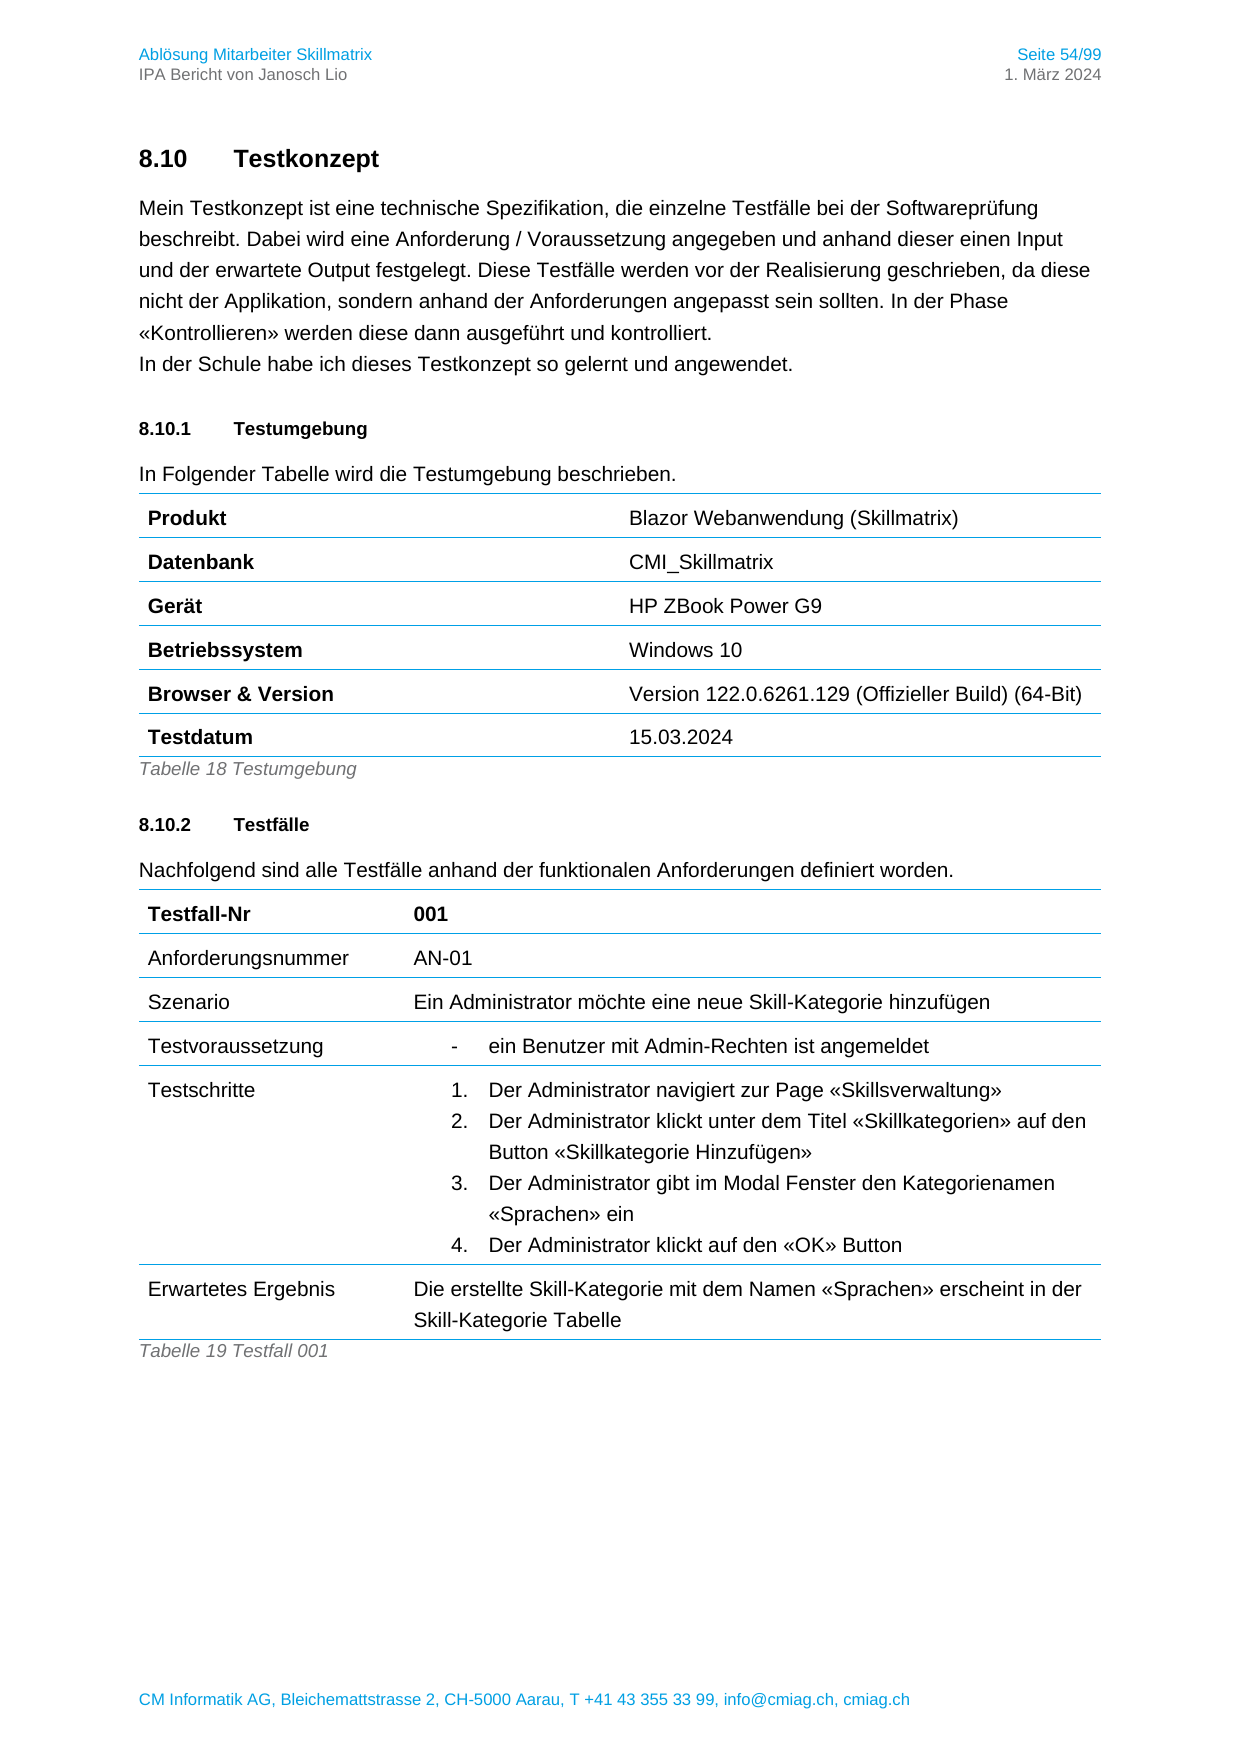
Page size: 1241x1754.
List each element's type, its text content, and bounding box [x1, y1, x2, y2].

table_cell Ein Administrator möchte eine neue Skill-Kategorie hinzufügen [405, 978, 1101, 1021]
table_cell Anforderungsnummer [139, 934, 404, 977]
table_cell Betriebssystem [139, 626, 620, 668]
table_cell Erwartetes Ergebnis [139, 1265, 404, 1339]
table_cell 15.03.2024 [620, 714, 1101, 756]
text Nachfolgend sind alle Testfälle anhand der funktionalen Anforderungen definiert worden. [139, 858, 1101, 882]
text Tabelle 19 Testfall 001 [139, 1340, 1101, 1362]
table_cell Testdatum [139, 714, 620, 756]
table_cell Die erstellte Skill-Kategorie mit dem Namen «Sprachen» erscheint in der Skill-Kategorie Tabelle [405, 1265, 1101, 1339]
table_header Produkt [139, 494, 620, 537]
subtitle Testfälle [139, 810, 1101, 837]
table_cell ein Benutzer mit Admin-Rechten ist angemeldet [405, 1022, 1101, 1064]
text In der Schule habe ich dieses Testkonzept so gelernt und angewendet. [139, 352, 1101, 376]
table_cell Datenbank [139, 538, 620, 581]
table_cell Gerät [139, 582, 620, 625]
picture [460, 1694, 467, 1705]
text Mein Testkonzept ist eine technische Spezifikation, die einzelne Testfälle bei der Softwareprüfung beschreibt. Dabei wird eine Anforderung / Voraussetzung angegeben und anhand dieser einen Input und der erwartete Output festgelegt. Diese Testfälle werden vor der Realisierung geschrieben, da diese nicht der Applikation, sondern anhand der Anforderungen angepasst sein sollten. In der Phase «Kontrollieren» werden diese dann ausgeführt und kontrolliert. [139, 196, 1101, 344]
table_header 001 [405, 890, 1101, 933]
table_cell HP ZBook Power G9 [620, 582, 1101, 625]
subtitle Testumgebung [139, 414, 1101, 441]
table_header Blazor Webanwendung (Skillmatrix) [620, 494, 1101, 537]
table_cell Der Administrator navigiert zur Page «Skillsverwaltung» Der Administrator klickt unter dem Titel «Skillkategorien» auf den Button «Skillkategorie Hinzufügen» Der Administrator gibt im Modal Fenster den Kategorienamen «Sprachen» ein Der Administrator klickt auf den «OK» Button [405, 1066, 1101, 1264]
table_cell Testvoraussetzung [139, 1022, 404, 1064]
table_cell CMI_Skillmatrix [620, 538, 1101, 581]
table_cell Browser & Version [139, 670, 620, 712]
table_cell AN-01 [405, 934, 1101, 977]
table_header Testfall-Nr [139, 890, 404, 933]
subtitle Testkonzept [139, 138, 1101, 175]
text In Folgender Tabelle wird die Testumgebung beschrieben. [139, 462, 1101, 486]
table_cell Szenario [139, 978, 404, 1021]
table_cell Windows 10 [620, 626, 1101, 668]
text Tabelle 18 Testumgebung [139, 757, 1101, 779]
table_cell Version 122.0.6261.129 (Offizieller Build) (64-Bit) [620, 670, 1101, 712]
table_cell Testschritte [139, 1066, 404, 1264]
